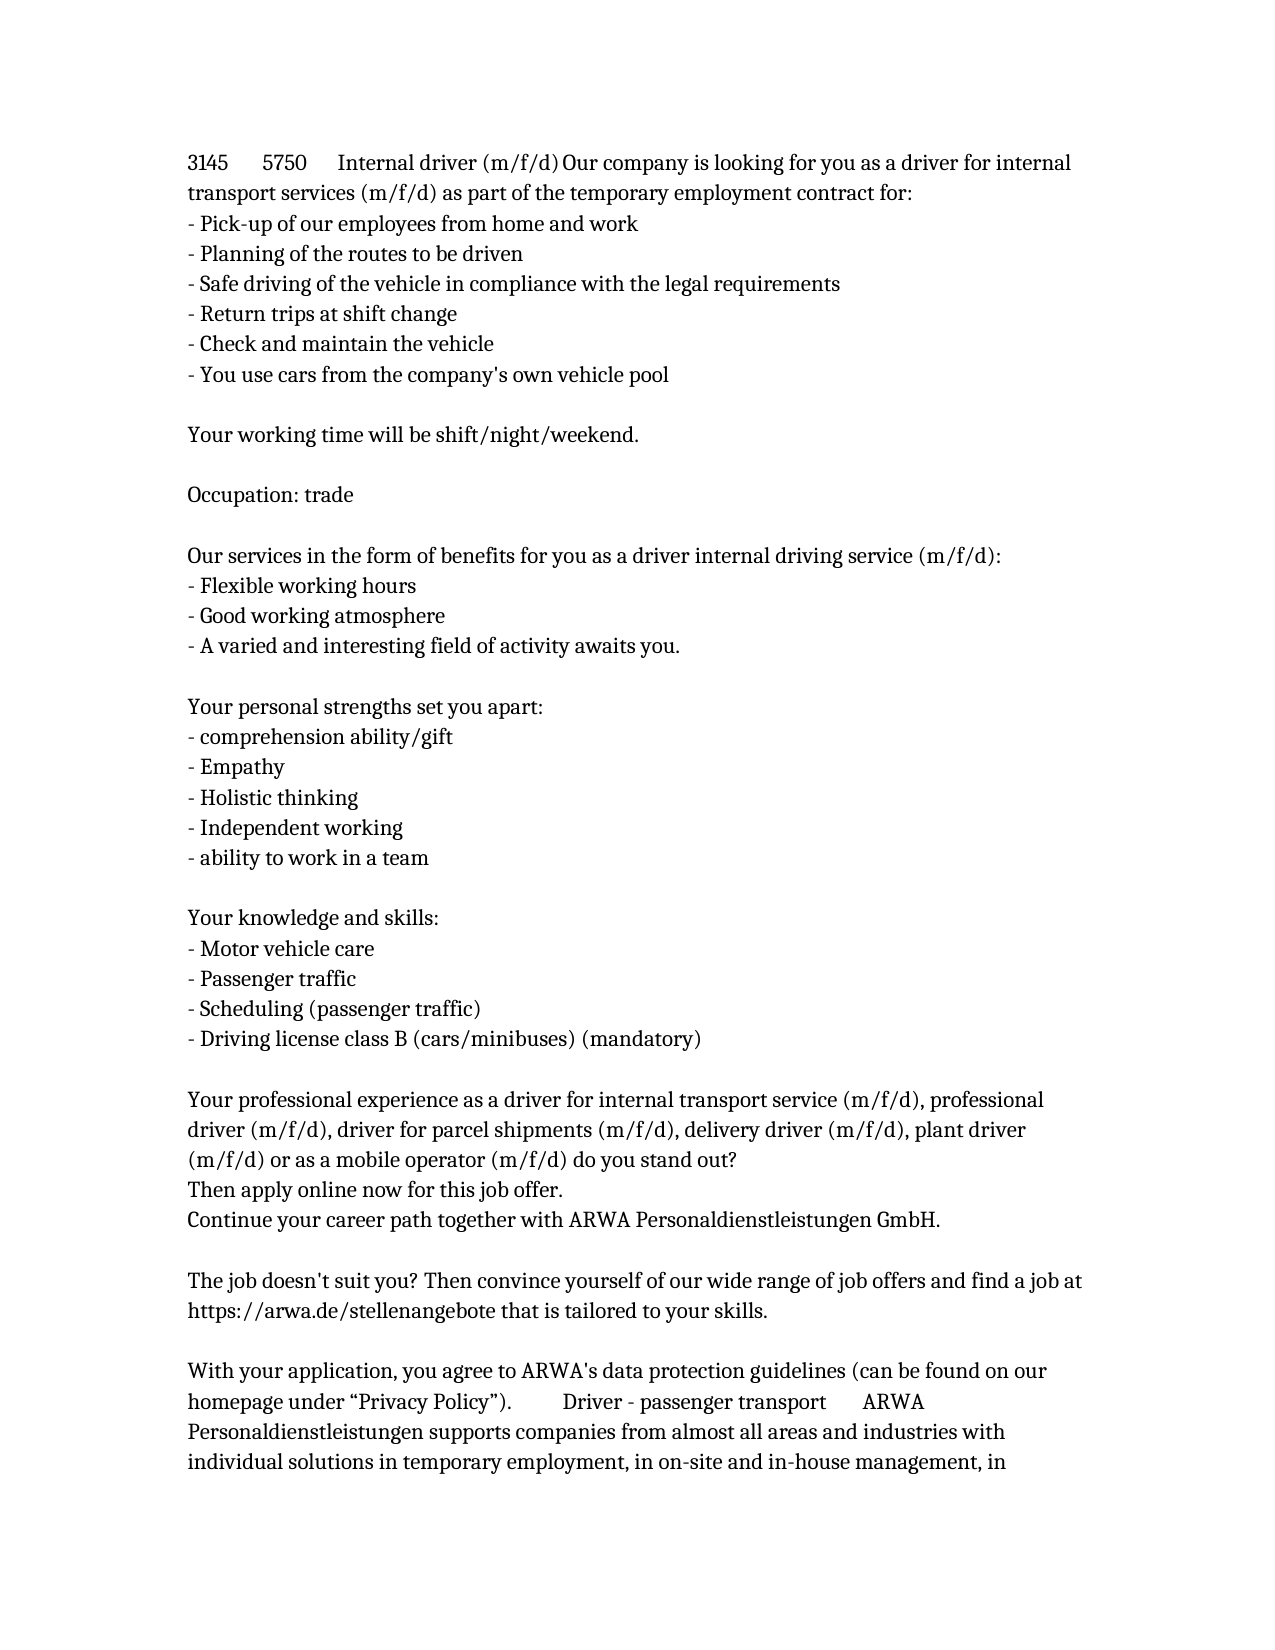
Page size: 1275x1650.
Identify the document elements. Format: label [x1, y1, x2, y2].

text [187, 150, 1087, 1475]
